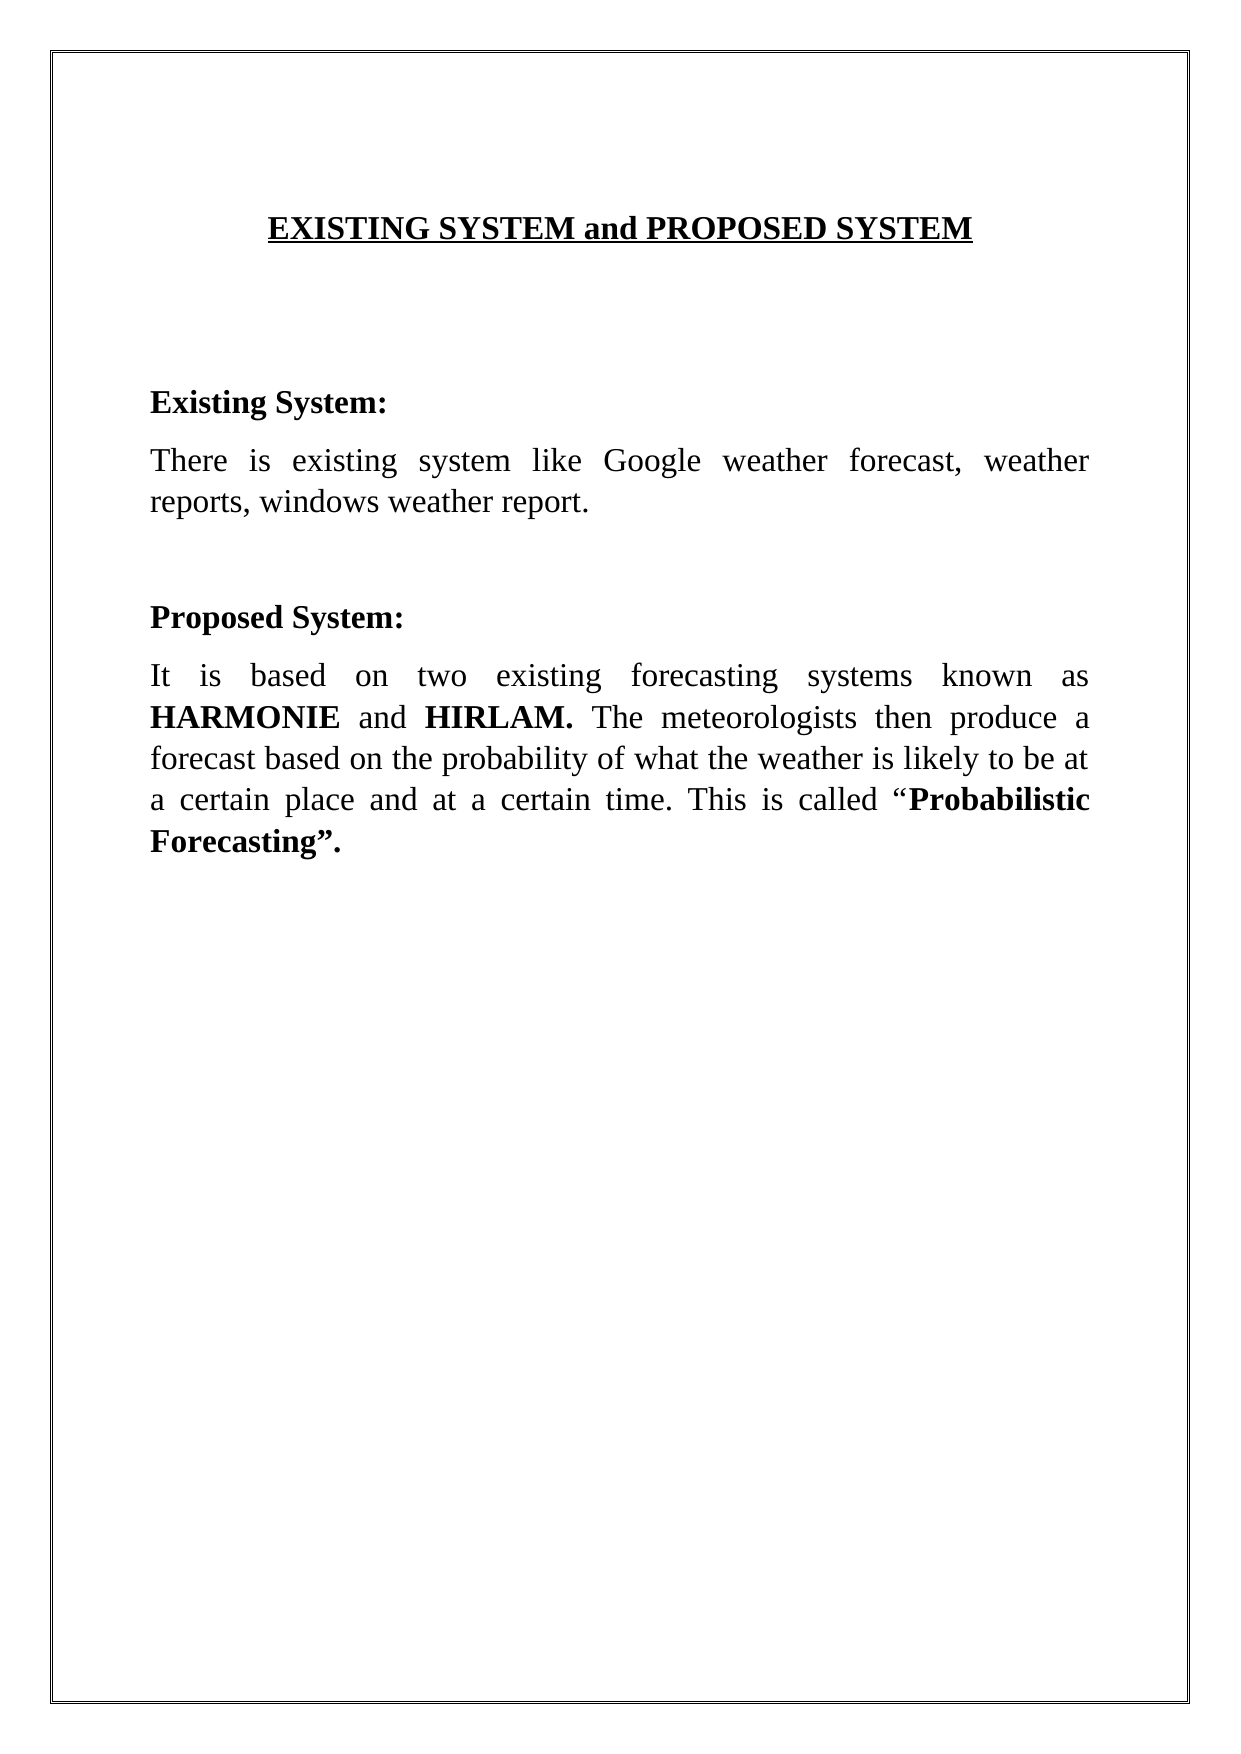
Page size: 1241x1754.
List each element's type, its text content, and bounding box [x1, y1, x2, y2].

text There is existing system like Google weather forecast, weather reports, windows weather report. [150, 440, 1090, 520]
text Proposed System: [150, 597, 1090, 636]
text Existing System: [150, 382, 1090, 420]
text It is based on two existing forecasting systems known as HARMONIE and HIRLAM. The meteorologists then produce a forecast based on the probability of what the weather is likely to be at a certain place and at a certain time. This is called “Probabilistic Forecasting”. [150, 656, 1090, 859]
text EXISTING SYSTEM and PROPOSED SYSTEM [150, 208, 1090, 246]
